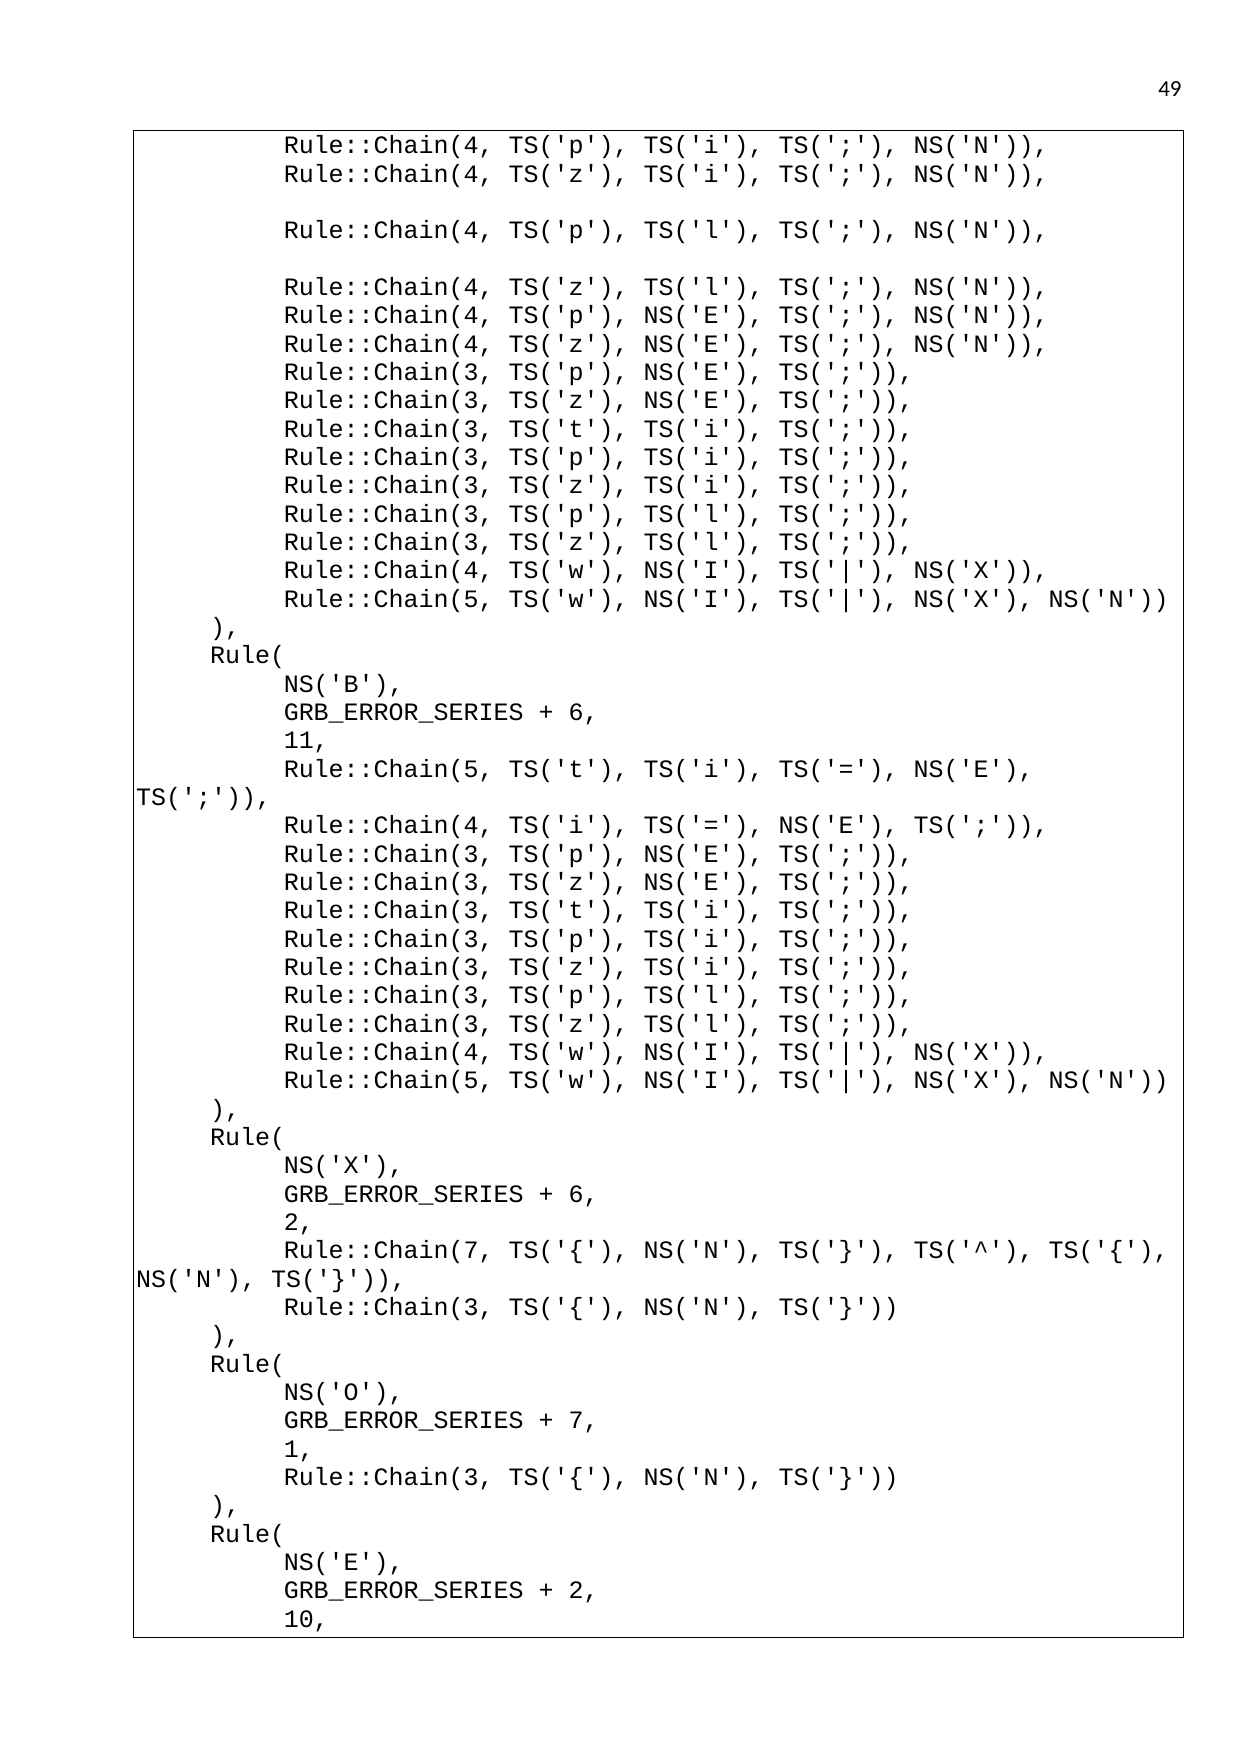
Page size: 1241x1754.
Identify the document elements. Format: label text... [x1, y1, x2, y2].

text NS('B'), [136, 671, 1181, 700]
text Rule::Chain(3, TS('z'), TS('i'), TS(';')), [136, 473, 1181, 501]
text Rule::Chain(3, TS('p'), TS('l'), TS(';')), [136, 983, 1181, 1011]
text NS('O'), [136, 1380, 1181, 1408]
text ), [136, 1096, 1181, 1125]
text Rule::Chain(3, TS('t'), TS('i'), TS(';')), [136, 898, 1181, 926]
text Rule::Chain(3, TS('z'), TS('l'), TS(';')), [136, 1011, 1181, 1040]
text 10, [134, 1603, 1183, 1637]
text 1, [136, 1436, 1181, 1465]
text Rule::Chain(3, TS('p'), NS('E'), TS(';')), [136, 360, 1181, 388]
text Rule::Chain(3, TS('t'), TS('i'), TS(';')), [136, 416, 1181, 445]
text Rule::Chain(3, TS('z'), NS('E'), TS(';')), [136, 870, 1181, 898]
text Rule::Chain(4, TS('p'), TS('i'), TS(';'), NS('N')), [134, 131, 1183, 161]
text ), [136, 1493, 1181, 1521]
text Rule::Chain(4, TS('w'), NS('I'), TS('|'), NS('X')), [136, 1040, 1181, 1068]
text Rule::Chain(3, TS('z'), NS('E'), TS(';')), [136, 388, 1181, 416]
text GRB_ERROR_SERIES + 6, [136, 700, 1181, 728]
text Rule::Chain(3, TS('z'), TS('i'), TS(';')), [136, 955, 1181, 983]
text Rule::Chain(4, TS('z'), NS('E'), TS(';'), NS('N')), [136, 331, 1181, 360]
text Rule::Chain(5, TS('w'), NS('I'), TS('|'), NS('X'), NS('N')) [136, 586, 1181, 615]
text Rule::Chain(3, TS('{'), NS('N'), TS('}')) [136, 1465, 1181, 1493]
text Rule::Chain(4, TS('i'), TS('='), NS('E'), TS(';')), [136, 813, 1181, 841]
text Rule( [136, 1351, 1181, 1380]
text Rule( [136, 1521, 1181, 1550]
text Rule::Chain(3, TS('p'), TS('i'), TS(';')), [136, 445, 1181, 473]
text Rule::Chain(3, TS('p'), NS('E'), TS(';')), [136, 841, 1181, 870]
text Rule::Chain(5, TS('t'), TS('i'), TS('='), NS('E'), TS(';')), [136, 756, 1181, 813]
text Rule( [136, 1125, 1181, 1153]
text Rule::Chain(3, TS('p'), TS('i'), TS(';')), [136, 926, 1181, 955]
text GRB_ERROR_SERIES + 6, [136, 1181, 1181, 1210]
text GRB_ERROR_SERIES + 7, [136, 1408, 1181, 1436]
text Rule::Chain(3, TS('{'), NS('N'), TS('}')) [136, 1295, 1181, 1323]
text Rule::Chain(4, TS('z'), TS('i'), TS(';'), NS('N')), [136, 161, 1181, 190]
text Rule::Chain(5, TS('w'), NS('I'), TS('|'), NS('X'), NS('N')) [136, 1068, 1181, 1096]
text Rule::Chain(4, TS('w'), NS('I'), TS('|'), NS('X')), [136, 558, 1181, 586]
text ), [136, 615, 1181, 643]
text NS('E'), [136, 1550, 1181, 1578]
text 2, [136, 1210, 1181, 1238]
text GRB_ERROR_SERIES + 2, [136, 1578, 1181, 1603]
text Rule::Chain(4, TS('p'), NS('E'), TS(';'), NS('N')), [136, 303, 1181, 331]
text Rule::Chain(7, TS('{'), NS('N'), TS('}'), TS('^'), TS('{'), NS('N'), TS('}')), [136, 1238, 1181, 1295]
text 11, [136, 728, 1181, 756]
text ), [136, 1323, 1181, 1351]
text Rule::Chain(3, TS('p'), TS('l'), TS(';')), [136, 501, 1181, 530]
text NS('X'), [136, 1153, 1181, 1181]
text Rule::Chain(4, TS('p'), TS('l'), TS(';'), NS('N')), [136, 218, 1181, 246]
text Rule::Chain(3, TS('z'), TS('l'), TS(';')), [136, 530, 1181, 558]
text Rule( [136, 643, 1181, 671]
text Rule::Chain(4, TS('z'), TS('l'), TS(';'), NS('N')), [136, 275, 1181, 303]
